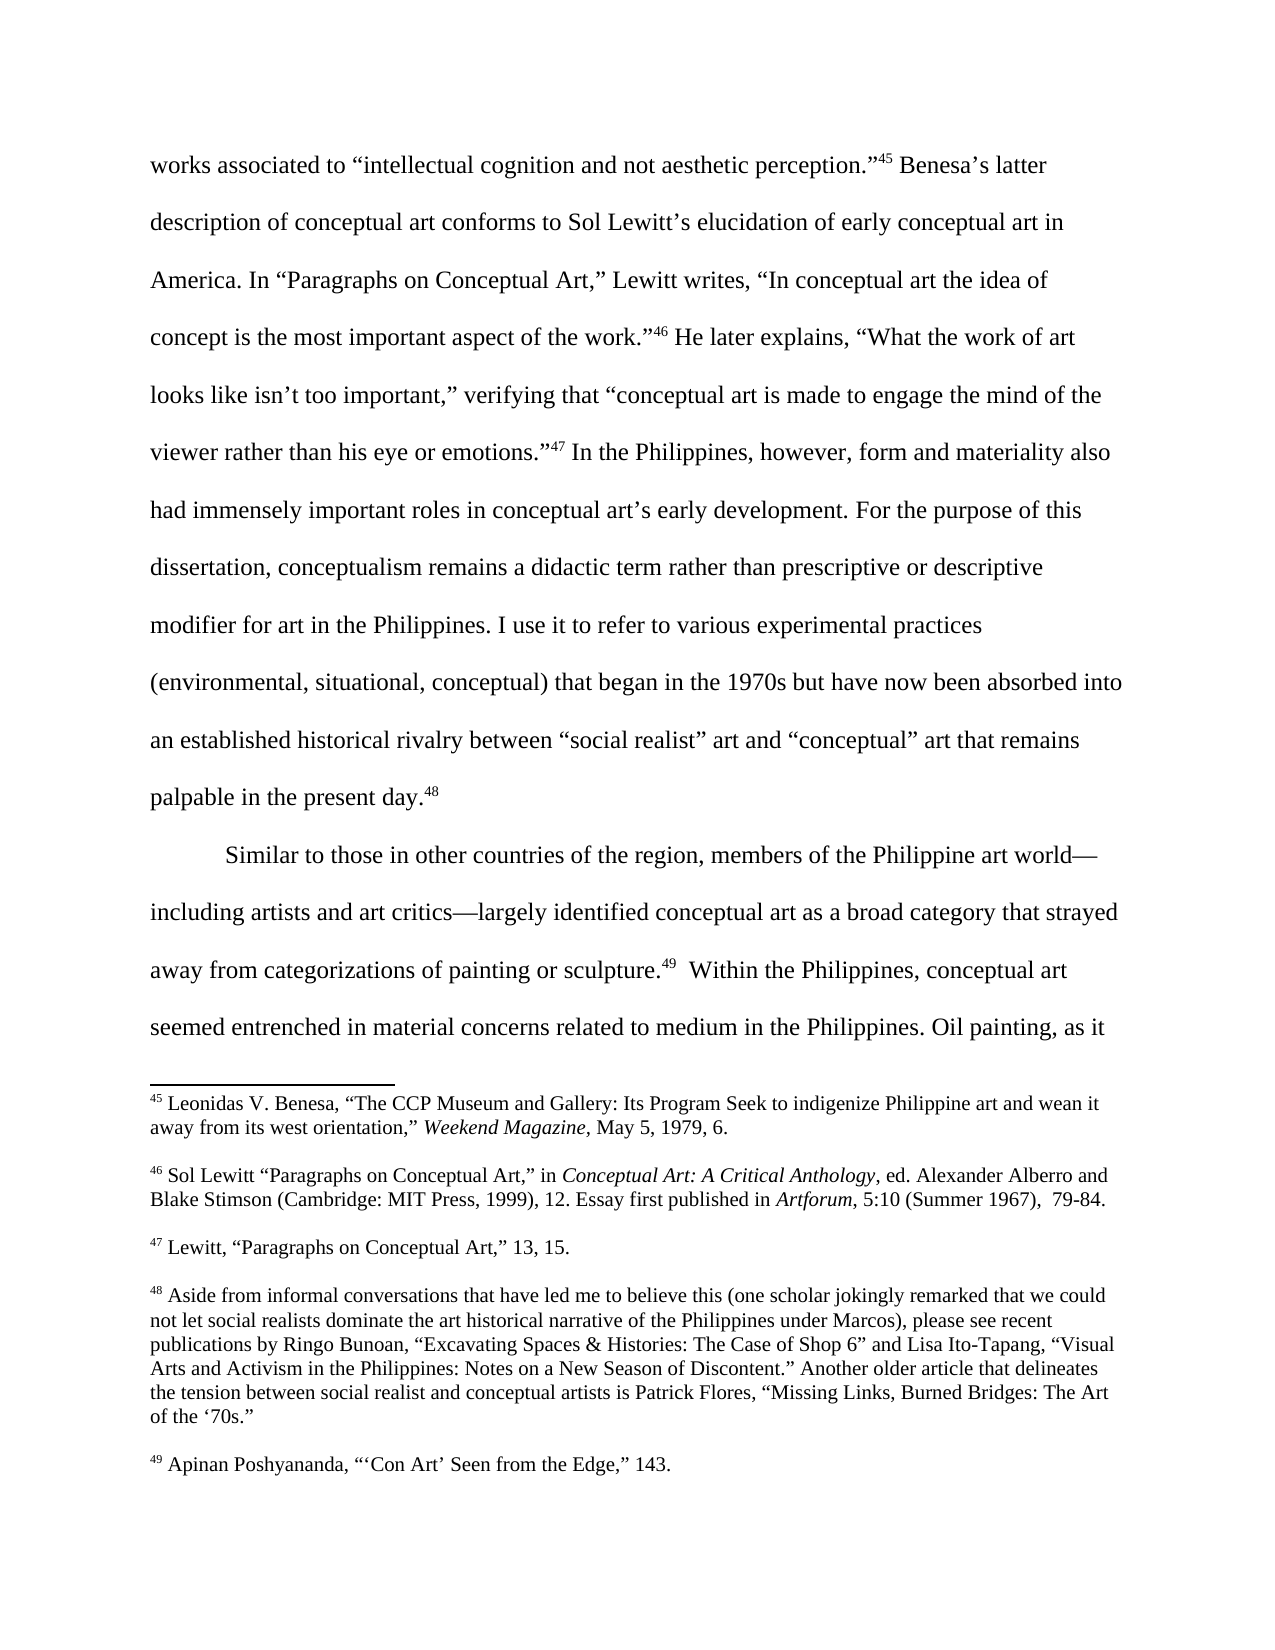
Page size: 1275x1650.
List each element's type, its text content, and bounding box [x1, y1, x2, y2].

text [150, 150, 1125, 811]
text Similar to those in other countries of the region, members of the Philippine art world—including artists and art critics—largely identified conceptual art as a broad category that strayed away from categorizations of painting or sculpture. Within the Philippines, conceptual art seemed entrenched in material concerns related to medium in the Philippines. Oil painting, as it had in many Southeast Asian countries during the late 19th and 20th century, carried the burden of association with Euro-American art and colonialism in the Philippines to many artists. While the prohibitive cost of oil paint and canvas encouraged artists to find alternatives in cheap found materials and discarded objects, artists were further emboldened to do so as protest against the colonial and commercial implications of oil painting. While abstraction—abstract painting in particular—tied to aspirations of international recognition dominated the Philippines through the 1960s, growing interest in sculpture in the late 1960s led to inclusion of alternative materials such as found objects, junk components, bamboo, and burlap in art-making practices. [150, 840, 1125, 1041]
